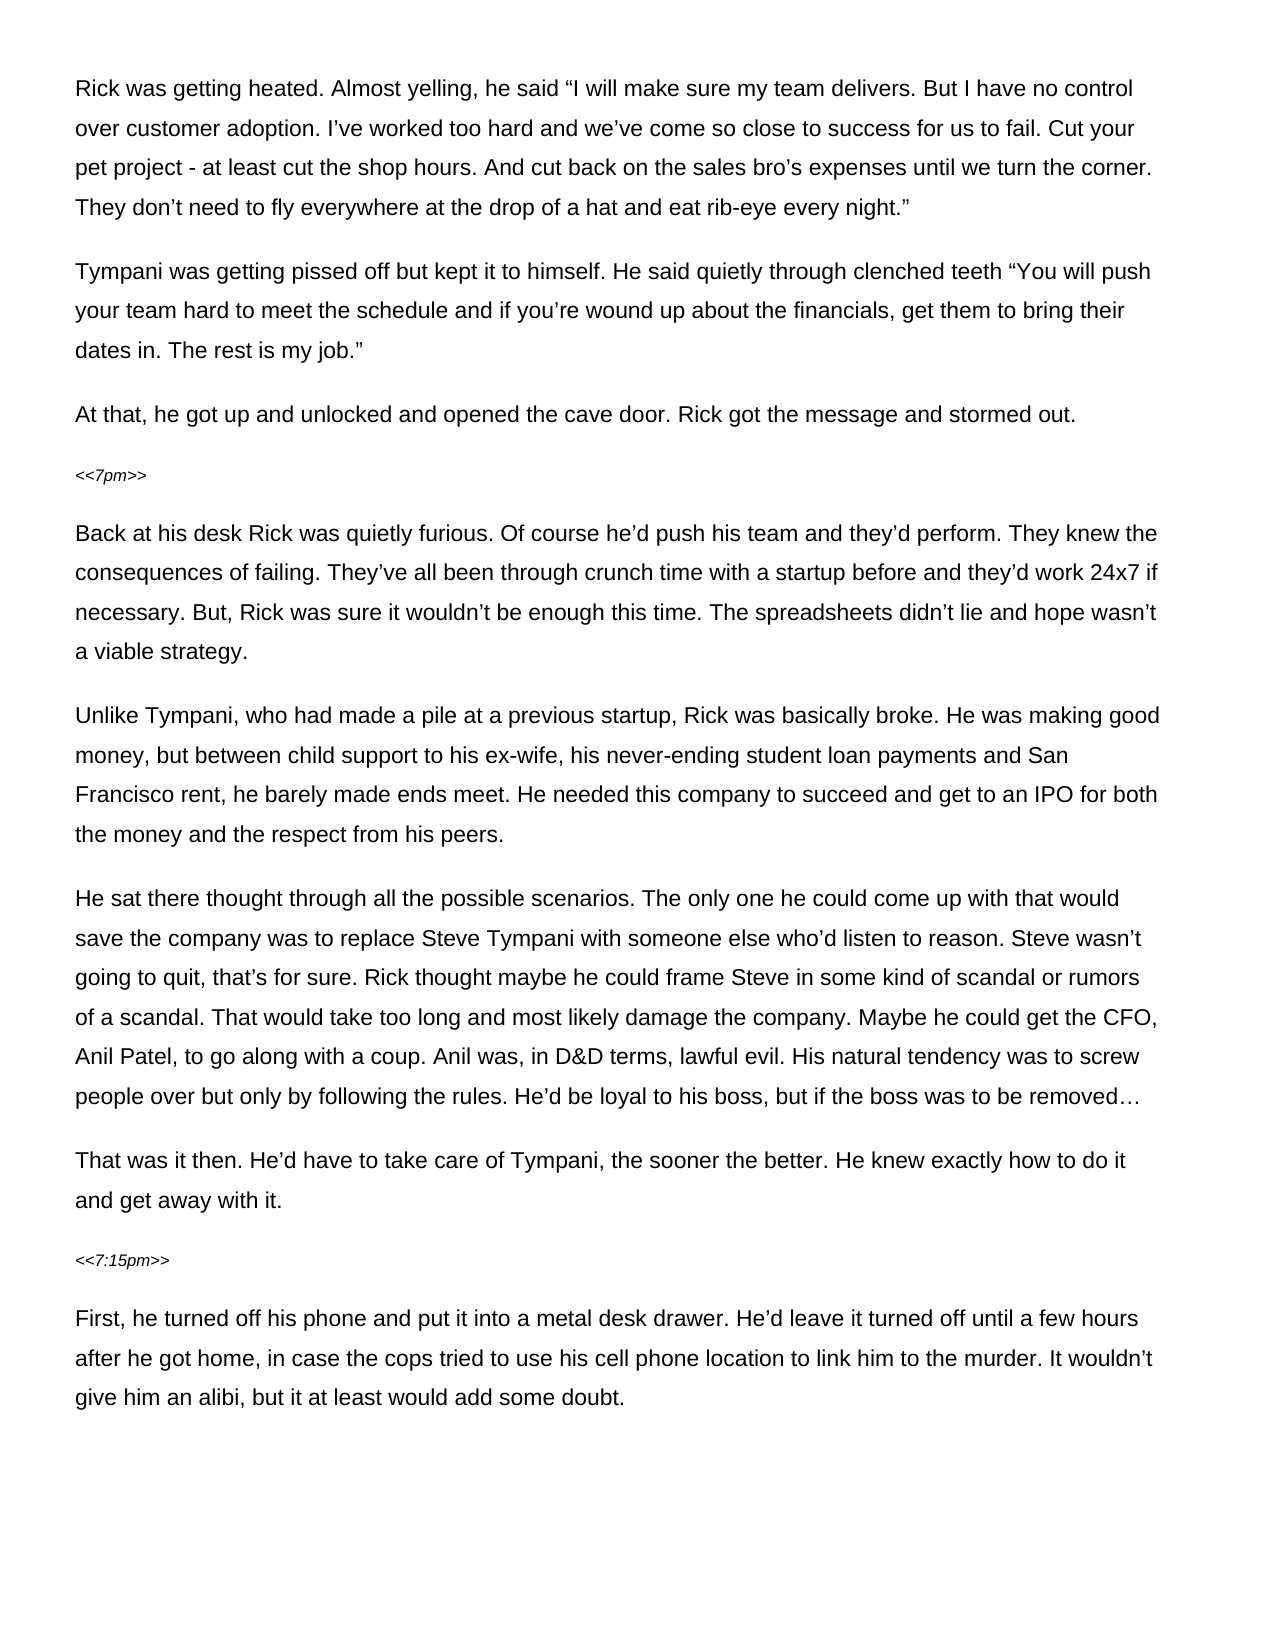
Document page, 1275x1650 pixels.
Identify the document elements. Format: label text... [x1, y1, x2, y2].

text That was it then. He’d have to take care of Tympani, the sooner the better. He knew exactly how to do it and get away with it. [75, 1147, 1162, 1213]
text Unlike Tympani, who had made a pile at a previous startup, Rick was basically broke. He was making good money, but between child support to his ex-wife, his never-ending student loan payments and San Francisco rent, he barely made ends meet. He needed this company to succeed and get to an IPO for both the money and the respect from his peers. [75, 702, 1162, 847]
text Tympani was getting pissed off but kept it to himself. He said quietly through clenched teeth “You will push your team hard to meet the schedule and if you’re wound up about the financials, get them to bring their dates in. The rest is my job.” [75, 258, 1162, 363]
text <<7pm>> [75, 466, 1162, 485]
text <<7:15pm>> [75, 1251, 1162, 1270]
text Rick was getting heated. Almost yelling, he said “I will make sure my team delivers. But I have no control over customer adoption. I’ve worked too hard and we’ve come so close to success for us to fail. Cut your pet project - at least cut the shop hours. And cut back on the sales bro’s expenses until we turn the corner. They don’t need to fly everywhere at the drop of a hat and eat rib-eye every night.” [75, 75, 1162, 220]
text Back at his desk Rick was quietly furious. Of course he’d push his team and they’d perform. They knew the consequences of failing. They’ve all been through crunch time with a startup before and they’d work 24x7 if necessary. But, Rick was sure it wouldn’t be enough this time. The spreadsheets didn’t lie and hope wasn’t a viable strategy. [75, 519, 1162, 664]
text He sat there thought through all the possible scenarios. The only one he could come up with that would save the company was to replace Steve Tympani with someone else who’d listen to reason. Steve wasn’t going to quit, that’s for sure. Rick thought maybe he could frame Steve in some kind of scandal or rumors of a scandal. That would take too long and most likely damage the company. Maybe he could get the CFO, Anil Patel, to go along with a coup. Anil was, in D&D terms, lawful evil. His natural tendency was to screw people over but only by following the rules. He’d be loyal to his boss, but if the boss was to be removed… [75, 885, 1162, 1109]
text First, he turned off his phone and put it into a metal desk drawer. He’d leave it turned off until a few hours after he got home, in case the cops tried to use his cell phone location to link him to the murder. It wouldn’t give him an alibi, but it at least would add some doubt. [75, 1305, 1162, 1410]
text At that, he got up and unlocked and opened the cave door. Rick got the message and stormed out. [75, 401, 1162, 428]
